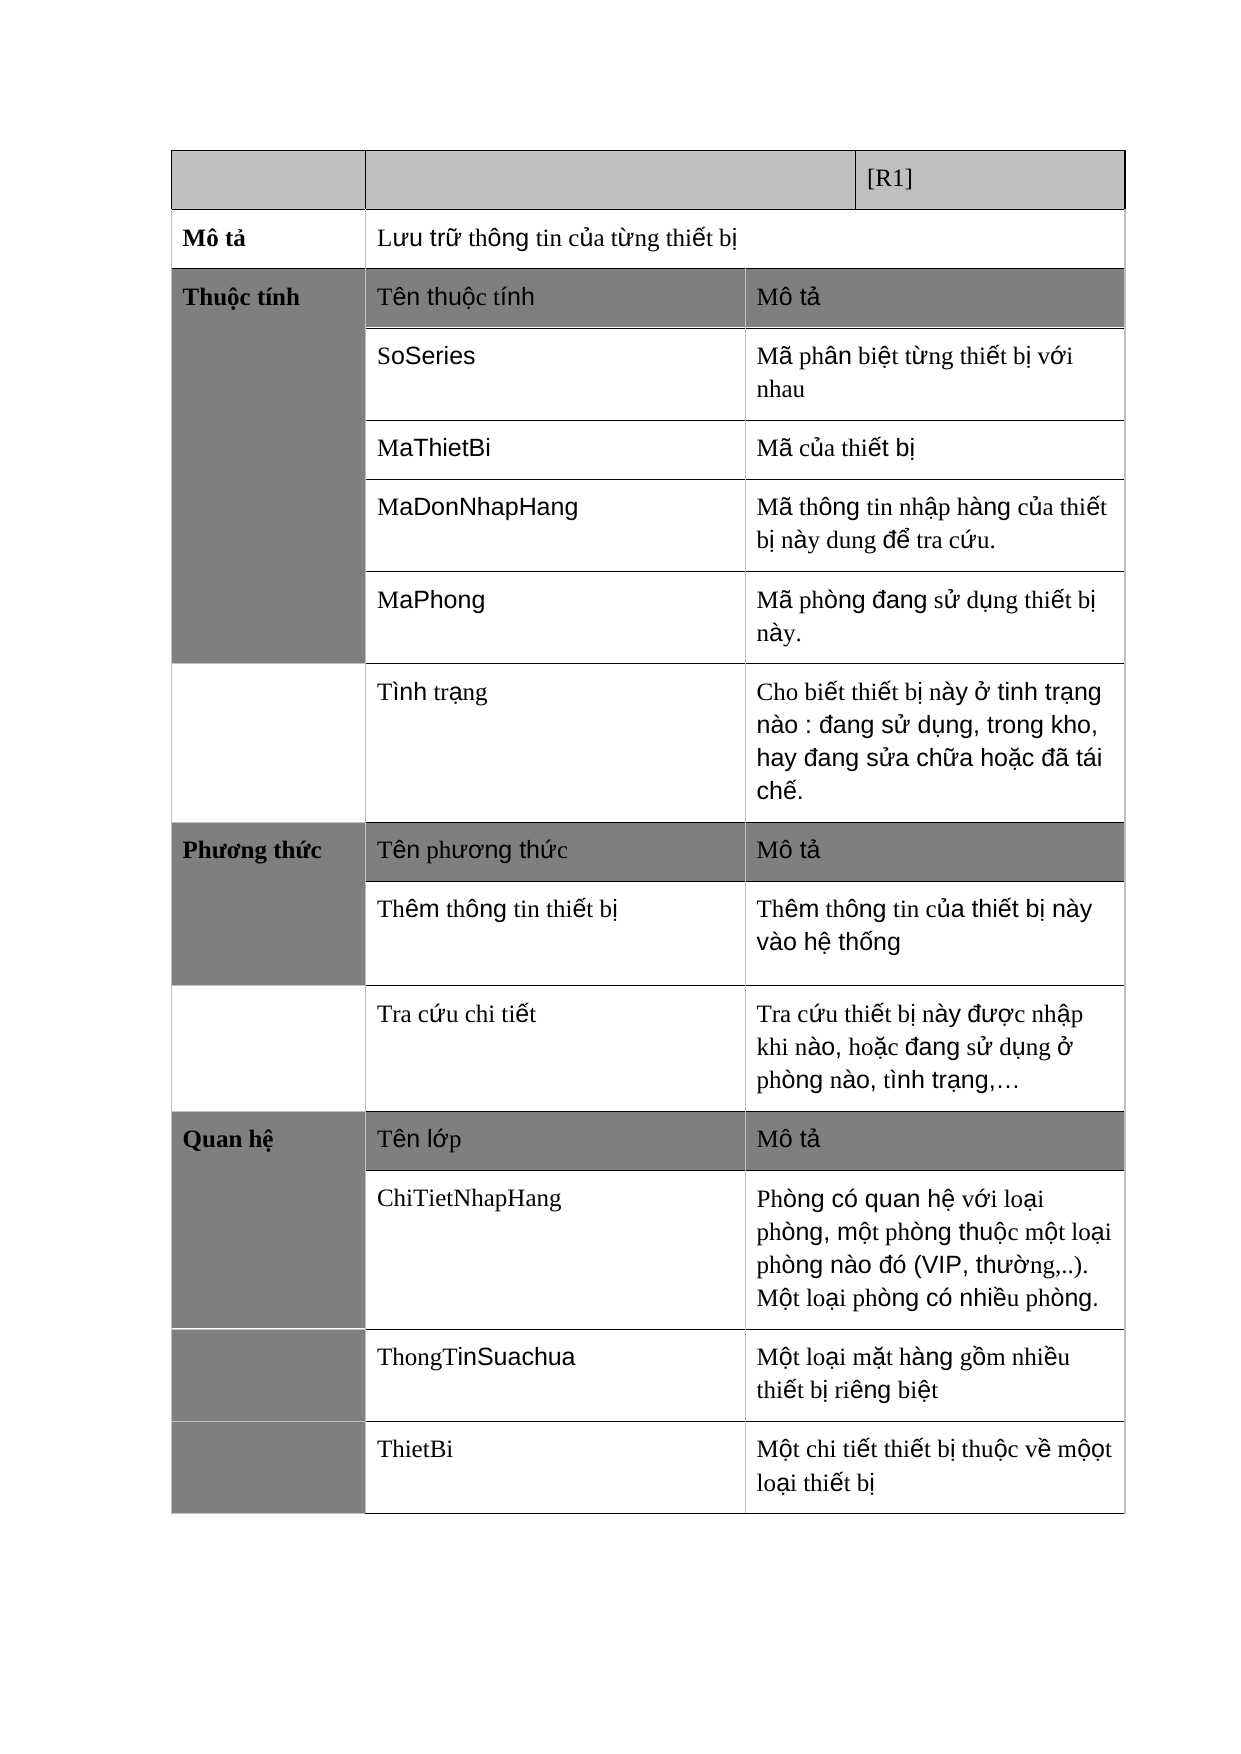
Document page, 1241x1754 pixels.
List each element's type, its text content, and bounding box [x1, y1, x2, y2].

table_cell Tên lớp [366, 1112, 745, 1170]
table_cell [172, 664, 365, 822]
table_cell Tên thuộc tính [366, 269, 745, 327]
table_cell ThongTinSuachua [366, 1330, 745, 1421]
table_cell SoSeries [366, 329, 745, 419]
table_cell Tên phương thức [366, 823, 745, 881]
table_cell Tra cứu thiết bị này được nhập khi nào, hoặc đang sử dụng ở phòng nào, tình trạng,… [746, 986, 1124, 1111]
table_cell Mã phân biệt từng thiết bị với nhau [746, 329, 1124, 419]
table_cell Tình trạng [366, 664, 745, 822]
table_cell Một chi tiết thiết bị thuộc về mộọt loại thiết bị [746, 1422, 1124, 1513]
table_cell Một loại mặt hàng gồm nhiều thiết bị riêng biệt [746, 1330, 1124, 1421]
table_cell Lưu trữ thông tin của từng thiết bị [366, 210, 1124, 268]
table_cell Mô tả [746, 269, 1124, 327]
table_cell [856, 151, 1124, 209]
table_cell Mô tả [746, 1112, 1124, 1170]
table_cell Phương thức [172, 823, 365, 985]
table_cell MaDonNhapHang [366, 480, 745, 571]
table_cell Thêm thông tin thiết bị [366, 882, 745, 985]
table_cell Thêm thông tin của thiết bị này vào hệ thống [746, 882, 1124, 985]
table_cell Quan hệ [172, 1112, 365, 1328]
table_cell Mã thông tin nhập hàng của thiết bị này dung để tra cứu. [746, 480, 1124, 571]
table_cell Mô tả [172, 210, 365, 268]
table_cell Mô tả [746, 823, 1124, 881]
table_cell Phòng có quan hệ với loại phòng, một phòng thuộc một loại phòng nào đó (VIP, thường,..). Một loại phòng có nhiều phòng. [746, 1171, 1124, 1328]
table_cell Cho biết thiết bị này ở tinh trạng nào : đang sử dụng, trong kho, hay đang sửa chữa hoặc đã tái chế. [746, 664, 1124, 822]
table_cell Thuộc tính [172, 269, 365, 663]
table_cell Mã phòng đang sử dụng thiết bị này. [746, 572, 1124, 663]
table_cell [172, 1422, 365, 1513]
table_cell ThietBi [366, 1422, 745, 1513]
table_cell Mã của thiết bị [746, 421, 1124, 479]
table_cell [172, 986, 365, 1111]
table_cell Tra cứu chi tiết [366, 986, 745, 1111]
table_cell MaThietBi [366, 421, 745, 479]
table_cell [172, 1330, 365, 1421]
table_cell ChiTietNhapHang [366, 1171, 745, 1328]
table_cell MaPhong [366, 572, 745, 663]
